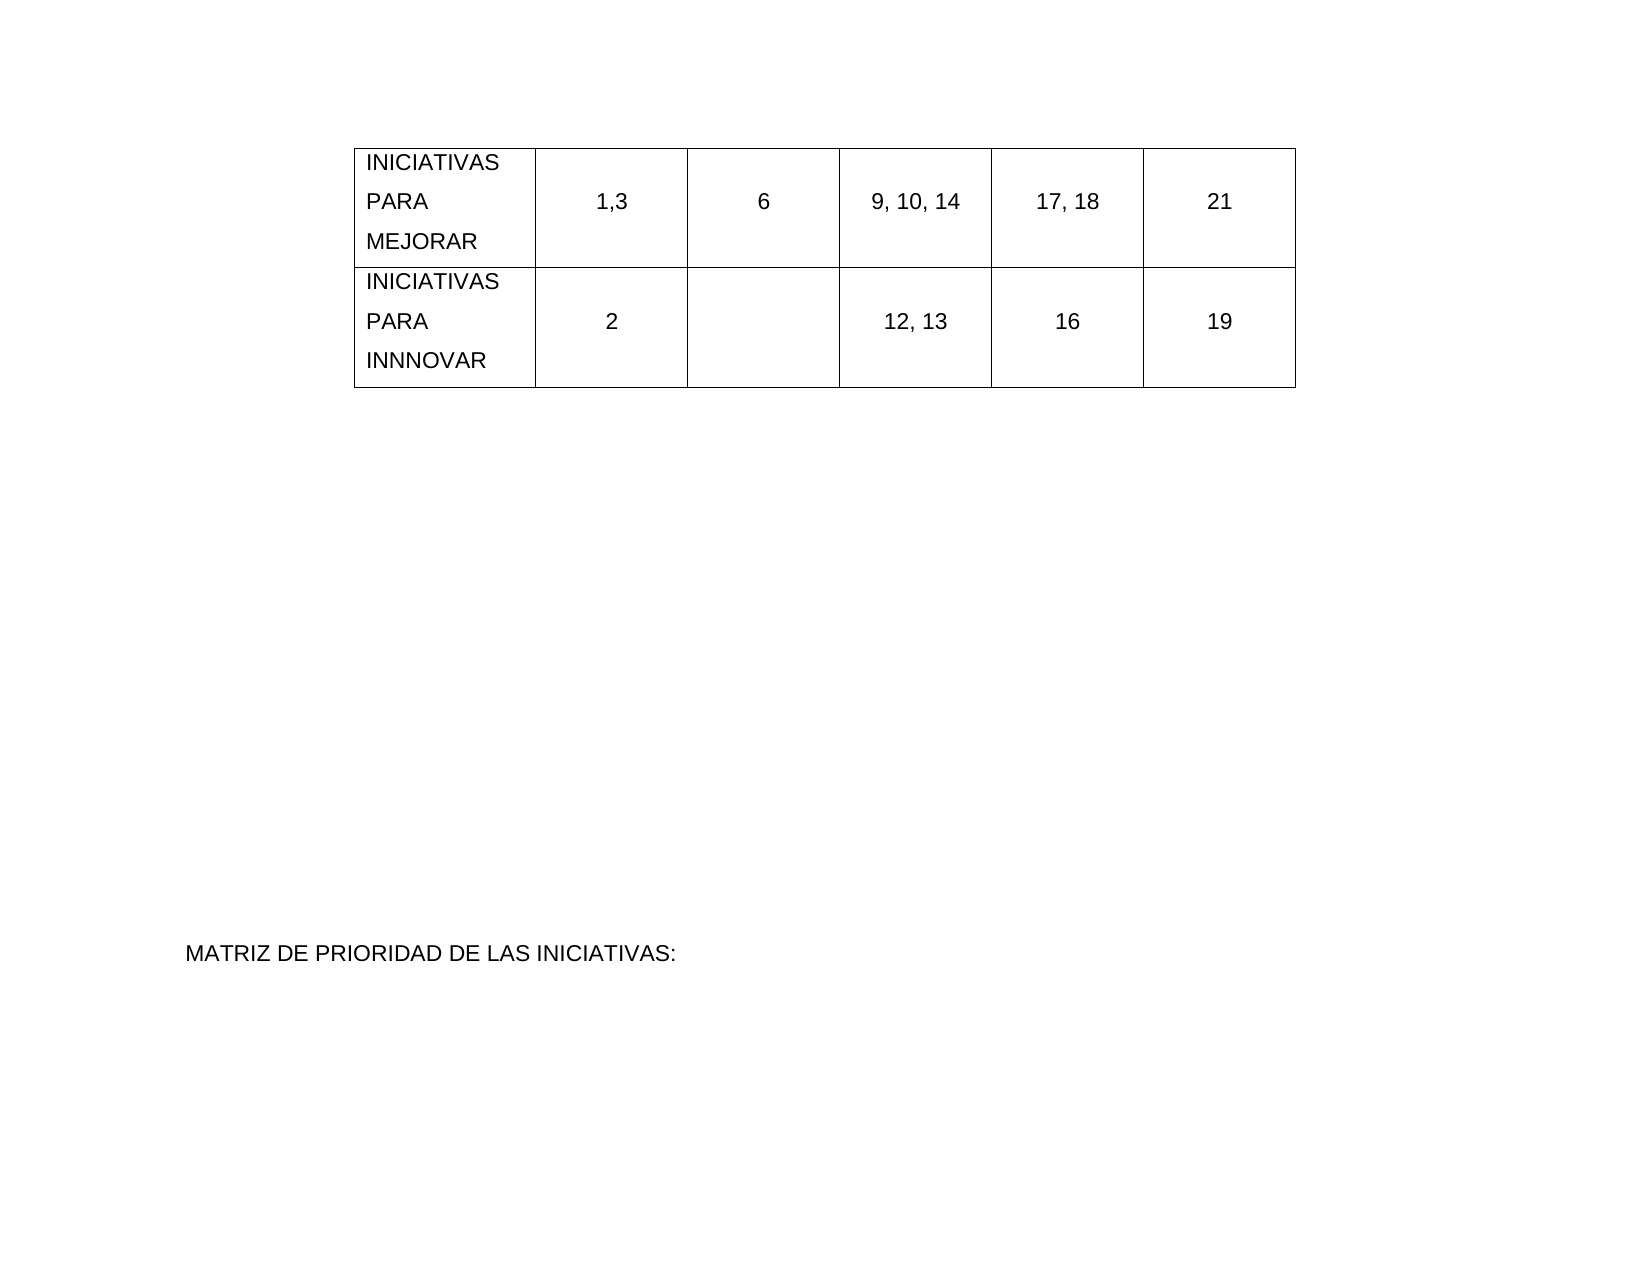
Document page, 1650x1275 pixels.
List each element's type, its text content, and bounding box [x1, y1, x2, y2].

table_cell 2 [536, 268, 687, 387]
table_cell 19 [1144, 268, 1295, 387]
table_cell 6 [688, 149, 839, 267]
text MATRIZ DE PRIORIDAD DE LAS INICIATIVAS: [185, 940, 1502, 967]
table_cell 1,3 [536, 149, 687, 267]
table_cell [688, 268, 839, 387]
table_cell 12, 13 [840, 268, 991, 387]
table_cell 16 [992, 268, 1143, 387]
table_cell 9, 10, 14 [840, 149, 991, 267]
table_cell 21 [1144, 149, 1295, 267]
table_cell INICIATIVAS PARA INNNOVAR [355, 268, 535, 387]
table_cell 17, 18 [992, 149, 1143, 267]
table_cell INICIATIVAS PARA MEJORAR [355, 149, 535, 267]
